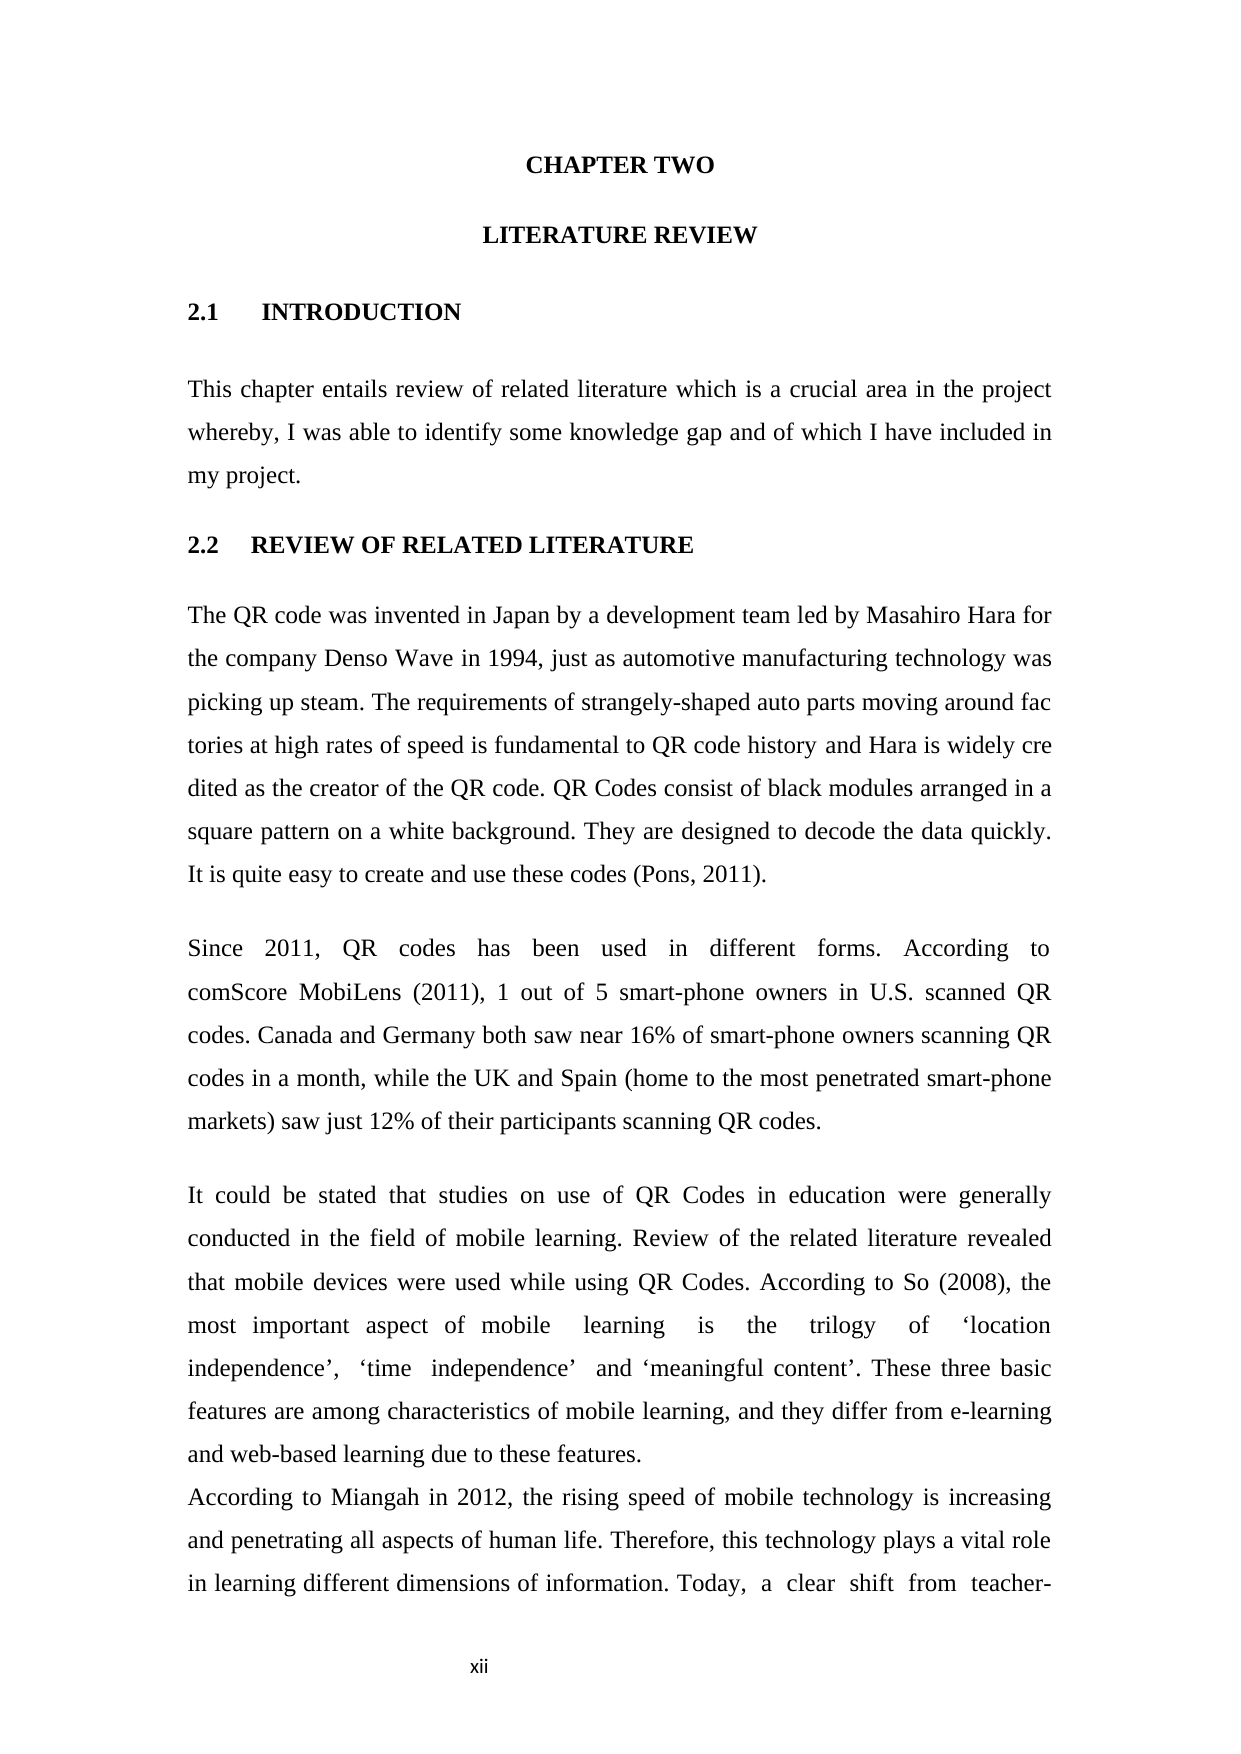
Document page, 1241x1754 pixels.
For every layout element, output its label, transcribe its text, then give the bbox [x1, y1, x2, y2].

subtitle LITERATURE REVIEW [187, 220, 1053, 249]
text This chapter entails review of related literature which is a crucial area in the project whereby, I was able to identify some knowledge gap and of which I have included in my project. [187, 374, 1053, 489]
text Since 2011, QR codes has been used in different forms. According to comScore MobiLens (2011), 1 out of 5 smart-phone owners in U.S. scanned QR codes. Canada and Germany both saw near 16% of smart-phone owners scanning QR codes in a month, while the UK and Spain (home to the most penetrated smart-phone markets) saw just 12% of their participants scanning QR codes. [187, 933, 1053, 1135]
text The QR code was invented in Japan by a development team led by Masahiro Hara for the company Denso Wave in 1994, just as automotive manufacturing technology was picking up steam. The requirements of strangely-shaped auto parts moving around factories at high rates of speed is fundamental to QR code history and Hara is widely credited as the creator of the QR code. QR Codes consist of black modules arranged in a square pattern on a white background. They are designed to decode the data quickly. It is quite easy to create and use these codes (Pons, 2011). [187, 600, 1053, 888]
text It could be stated that studies on use of QR Codes in education were generally conducted in the field of mobile learning. Review of the related literature revealed that mobile devices were used while using QR Codes. According to So (2008), the most important aspect of mobile learning is the trilogy of ‘location independence’, ‘time independence’ and ‘meaningful content’. These three basic features are among characteristics of mobile learning, and they differ from e-learning and web-based learning due to these features. [187, 1180, 1053, 1468]
subtitle REVIEW OF RELATED LITERATURE [187, 530, 1053, 559]
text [187, 1482, 1053, 1597]
subtitle CHAPTER TWO [187, 150, 1053, 179]
subtitle INTRODUCTION [187, 297, 1053, 326]
